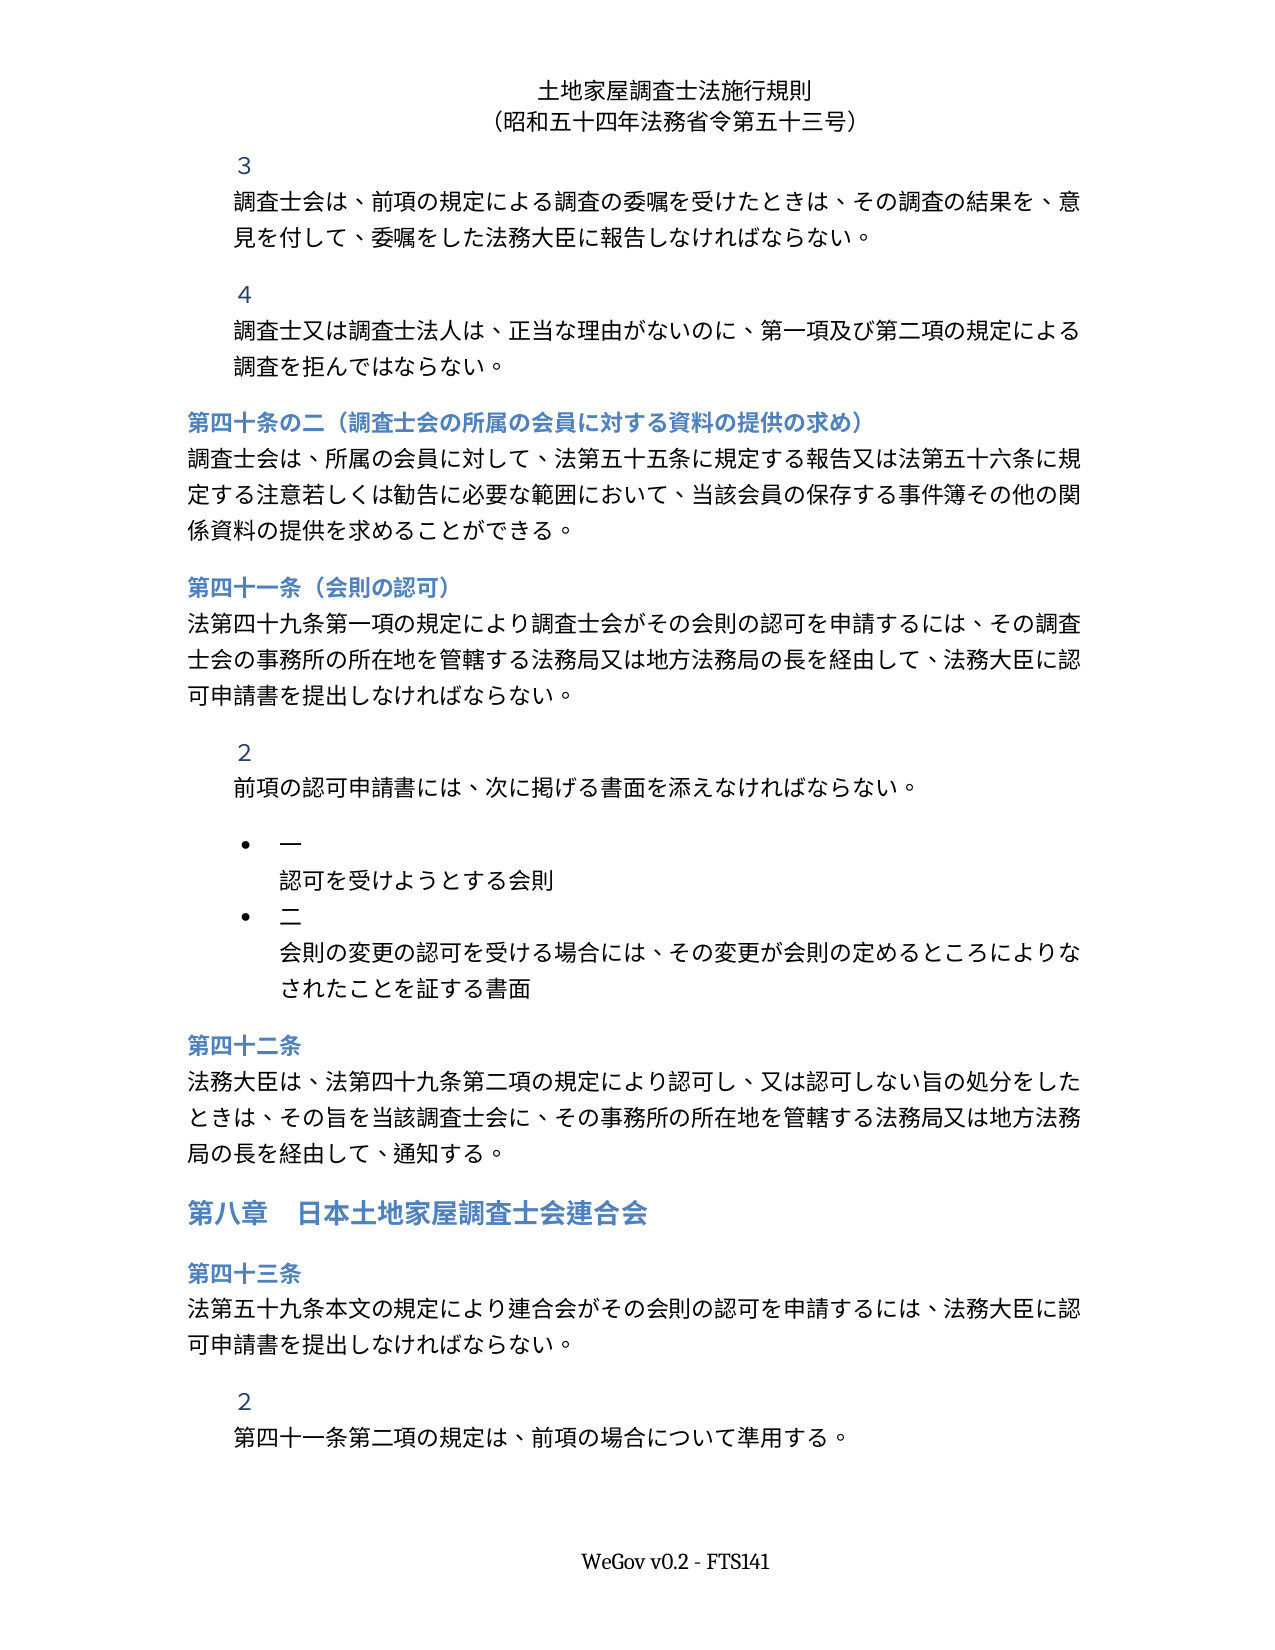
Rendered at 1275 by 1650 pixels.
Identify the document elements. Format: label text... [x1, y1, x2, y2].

subtitle 第四十条の二（調査士会の所属の会員に対する資料の提供の求め） [187, 407, 1087, 438]
subtitle 第八章 日本土地家屋調査士会連合会 [187, 1194, 1087, 1231]
text 法第五十九条本文の規定により連合会がその会則の認可を申請するには、法務大臣に認可申請書を提出しなければならない。 [187, 1293, 1087, 1361]
text 法務大臣は、法第四十九条第二項の規定により認可し、又は認可しない旨の処分をしたときは、その旨を当該調査士会に、その事務所の所在地を管轄する法務局又は地方法務局の長を経由して、通知する。 [187, 1066, 1087, 1169]
subtitle 第四十二条 [187, 1030, 1087, 1061]
subtitle ３ [233, 150, 1087, 181]
list 一 認可を受けようとする会則 [242, 829, 1087, 896]
subtitle 第四十三条 [187, 1257, 1087, 1289]
text 調査士又は調査士法人は、正当な理由がないのに、第一項及び第二項の規定による調査を拒んではならない。 [233, 314, 1087, 382]
subtitle ２ [233, 1386, 1087, 1417]
text 法第四十九条第一項の規定により調査士会がその会則の認可を申請するには、その調査士会の事務所の所在地を管轄する法務局又は地方法務局の長を経由して、法務大臣に認可申請書を提出しなければならない。 [187, 608, 1087, 711]
text 前項の認可申請書には、次に掲げる書面を添えなければならない。 [233, 772, 1087, 804]
subtitle ２ [233, 736, 1087, 768]
text 第四十一条第二項の規定は、前項の場合について準用する。 [233, 1422, 1087, 1453]
subtitle 第四十一条（会則の認可） [187, 572, 1087, 603]
text 調査士会は、前項の規定による調査の委嘱を受けたときは、その調査の結果を、意見を付して、委嘱をした法務大臣に報告しなければならない。 [233, 186, 1087, 253]
subtitle ４ [233, 279, 1087, 310]
text 調査士会は、所属の会員に対して、法第五十五条に規定する報告又は法第五十六条に規定する注意若しくは勧告に必要な範囲において、当該会員の保存する事件簿その他の関係資料の提供を求めることができる。 [187, 443, 1087, 546]
list 二 会則の変更の認可を受ける場合には、その変更が会則の定めるところによりなされたことを証する書面 [242, 901, 1087, 1004]
